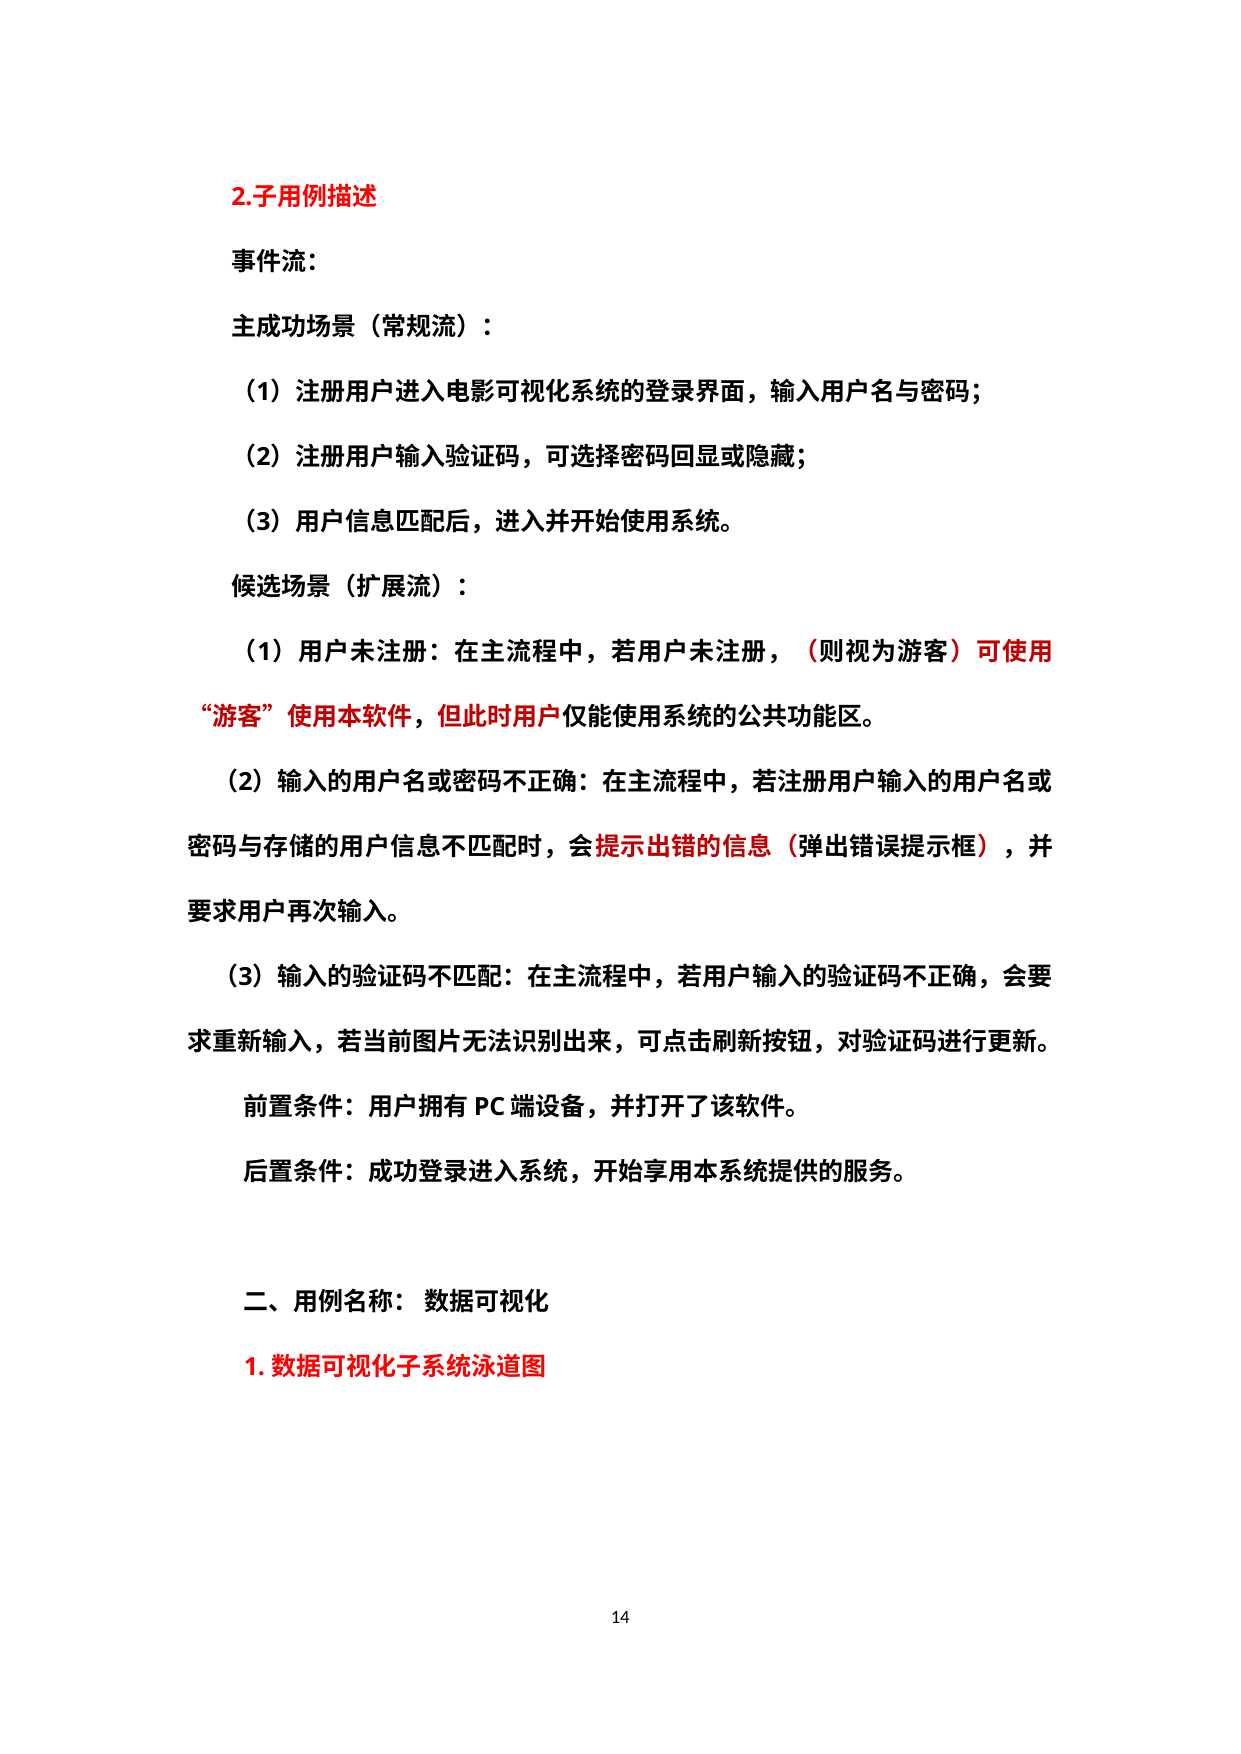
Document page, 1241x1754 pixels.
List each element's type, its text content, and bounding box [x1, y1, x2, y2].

text （2）注册用户输入验证码，可选择密码回显或隐藏； [187, 422, 1053, 487]
text （1）用户未注册：在主流程中，若用户未注册，（则视为游客）可使用“游客”使用本软件，但此时用户仅能使用系统的公共功能区。 [187, 617, 1053, 747]
text 主成功场景（常规流）： [187, 292, 1053, 357]
text 后置条件：成功登录进入系统，开始享用本系统提供的服务。 [187, 1137, 1053, 1202]
text 1. 数据可视化子系统泳道图 [187, 1332, 1053, 1397]
text 事件流： [187, 227, 1053, 292]
text （1）注册用户进入电影可视化系统的登录界面，输入用户名与密码； [187, 357, 1053, 422]
text 候选场景（扩展流）： [187, 552, 1053, 617]
text 二、用例名称： 数据可视化 [187, 1267, 1053, 1332]
text （3）用户信息匹配后，进入并开始使用系统。 [187, 487, 1053, 552]
text 前置条件：用户拥有PC端设备，并打开了该软件。 [187, 1072, 1053, 1137]
text 2.子用例描述 [187, 162, 1053, 227]
text （3）输入的验证码不匹配：在主流程中，若用户输入的验证码不正确，会要求重新输入，若当前图片无法识别出来，可点击刷新按钮，对验证码进行更新。 [187, 942, 1053, 1072]
text （2）输入的用户名或密码不正确：在主流程中，若注册用户输入的用户名或密码与存储的用户信息不匹配时，会提示出错的信息（弹出错误提示框），并要求用户再次输入。 [187, 747, 1053, 942]
